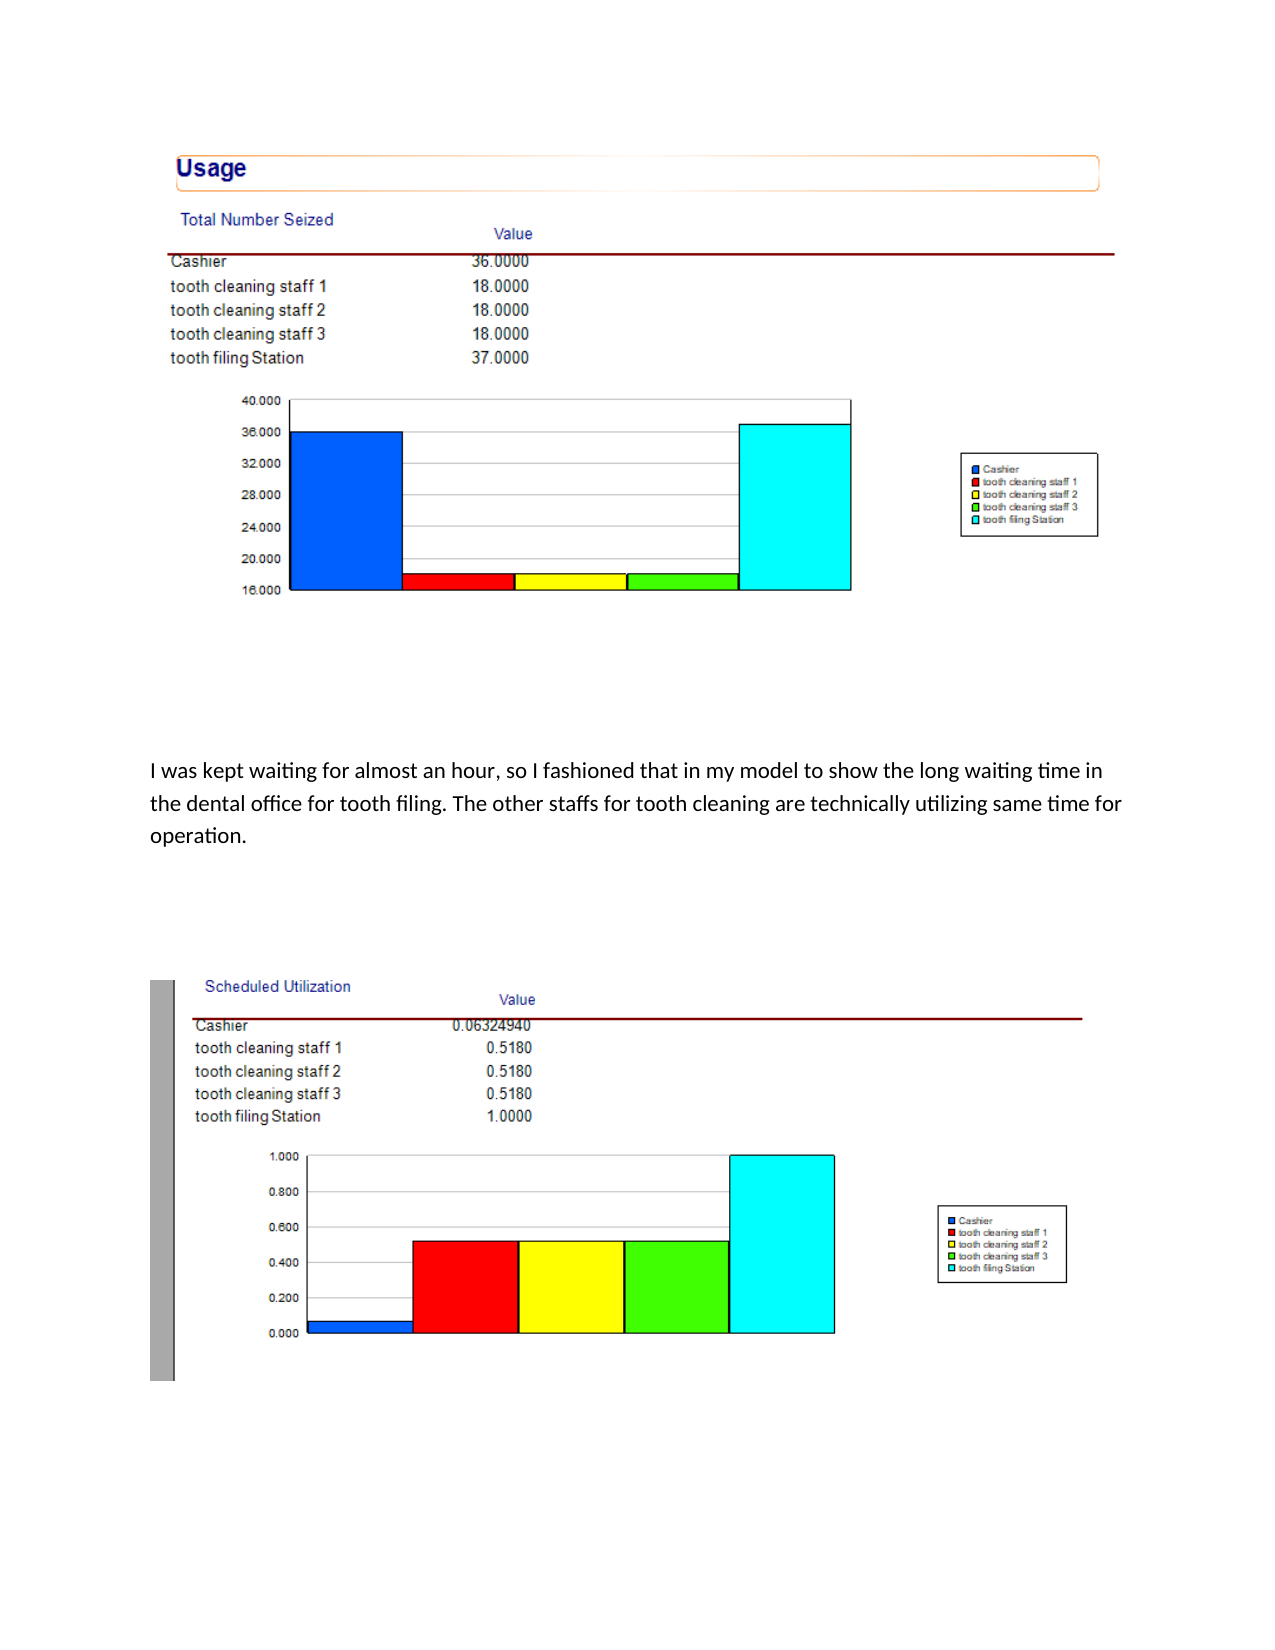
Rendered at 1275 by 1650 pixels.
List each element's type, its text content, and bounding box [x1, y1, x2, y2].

picture [150, 150, 1125, 626]
text I was kept waiting for almost an hour, so I fashioned that in my model to show the long waiting time in the dental office for tooth filing. The other staffs for tooth cleaning are technically utilizing same time for operation. [150, 757, 1125, 849]
picture [150, 980, 1125, 1381]
